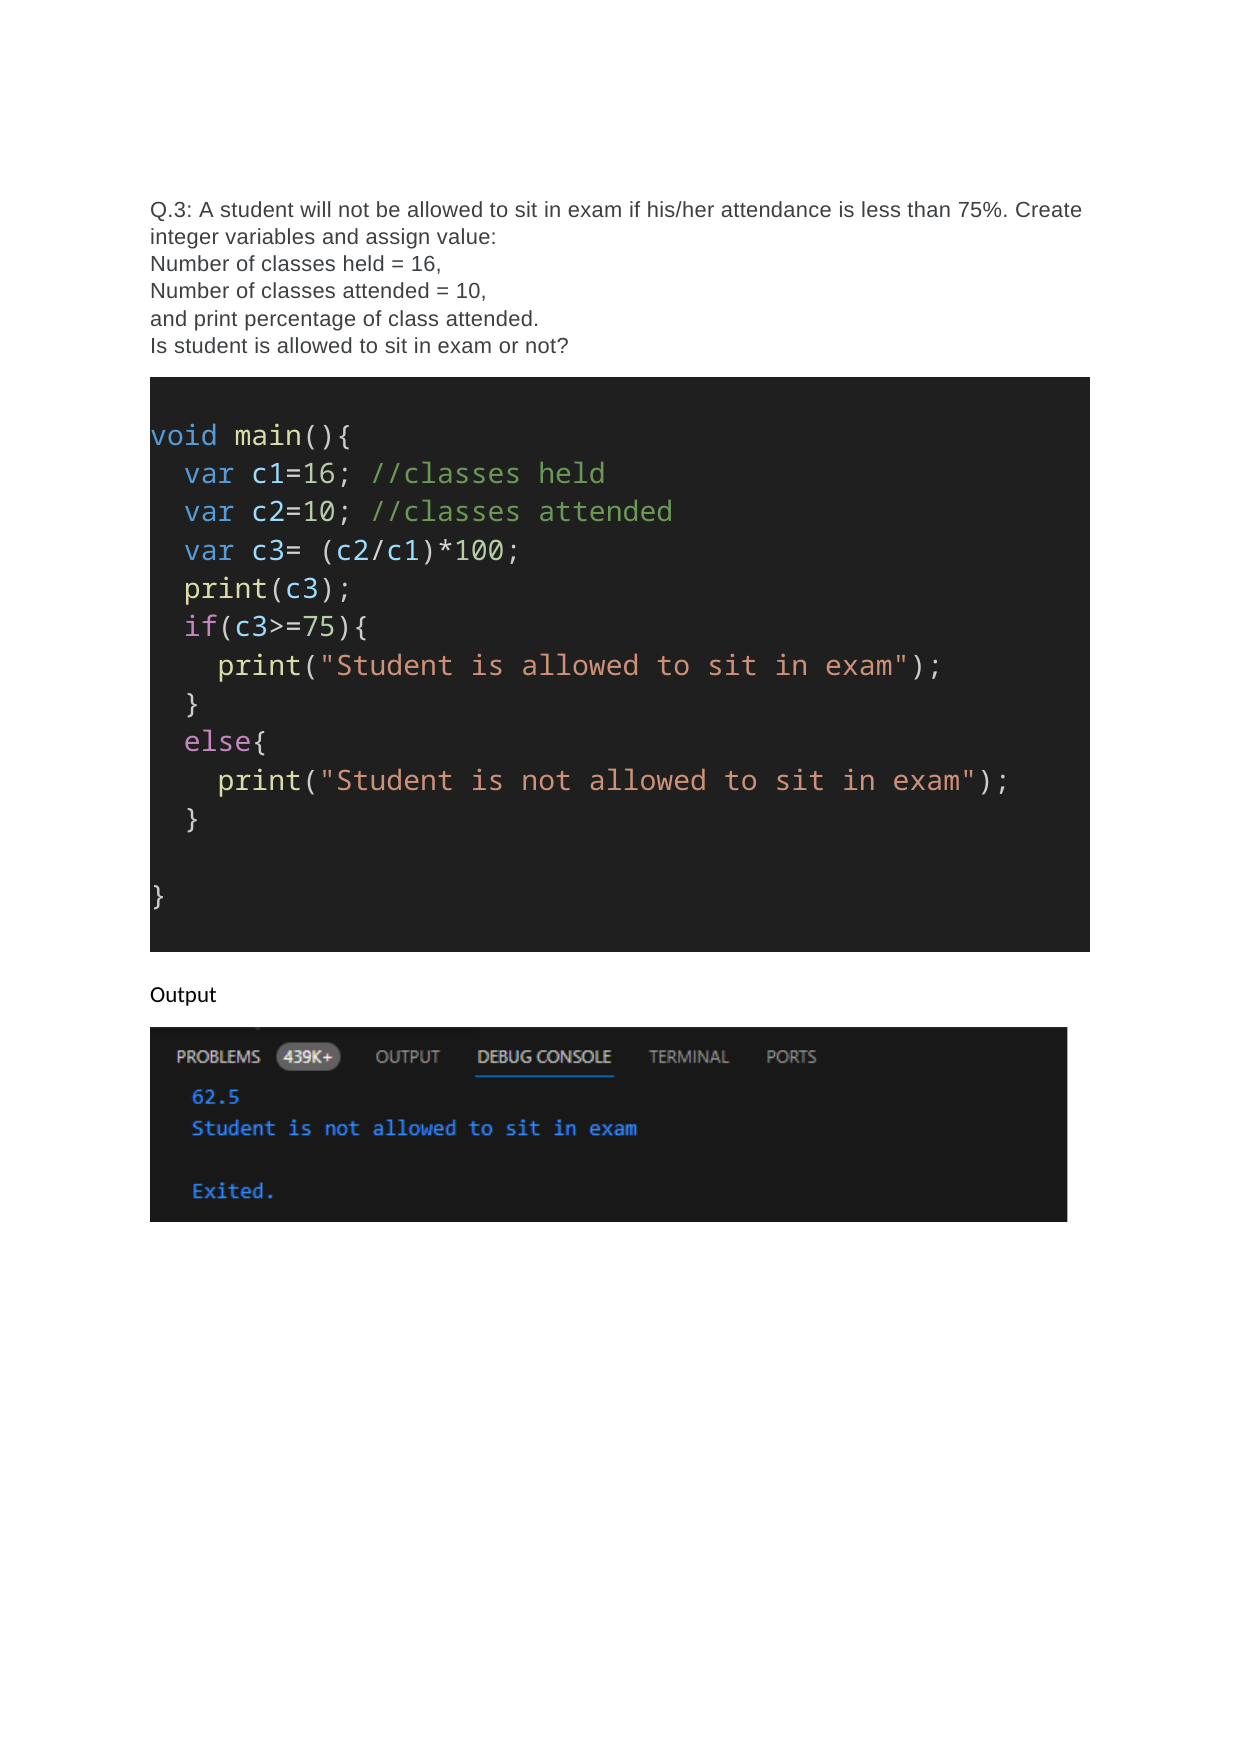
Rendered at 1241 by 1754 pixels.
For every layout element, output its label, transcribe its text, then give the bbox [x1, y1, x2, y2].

text print("Student is not allowed to sit in exam"); [150, 760, 1090, 798]
text var c2=10; //classes attended [150, 492, 1090, 530]
text } [150, 798, 1090, 837]
text var c1=16; //classes held [150, 453, 1090, 492]
text } [150, 683, 1090, 722]
text void main(){ [150, 415, 1090, 453]
text print(c3); [150, 568, 1090, 607]
text Q.3: A student will not be allowed to sit in exam if his/her attendance is less than 75%. Create integer variables and assign value: Number of classes held = 16, Number of classes attended = 10, and print percentage of class attended. Is student is allowed to sit in exam or not? [150, 197, 1090, 358]
text Output [150, 980, 1090, 1008]
text } [150, 875, 1090, 913]
text var c3= (c2/c1)*100; [150, 530, 1090, 568]
text else{ [150, 722, 1090, 760]
text if(c3>=75){ [150, 607, 1090, 645]
text print("Student is allowed to sit in exam"); [150, 645, 1090, 683]
